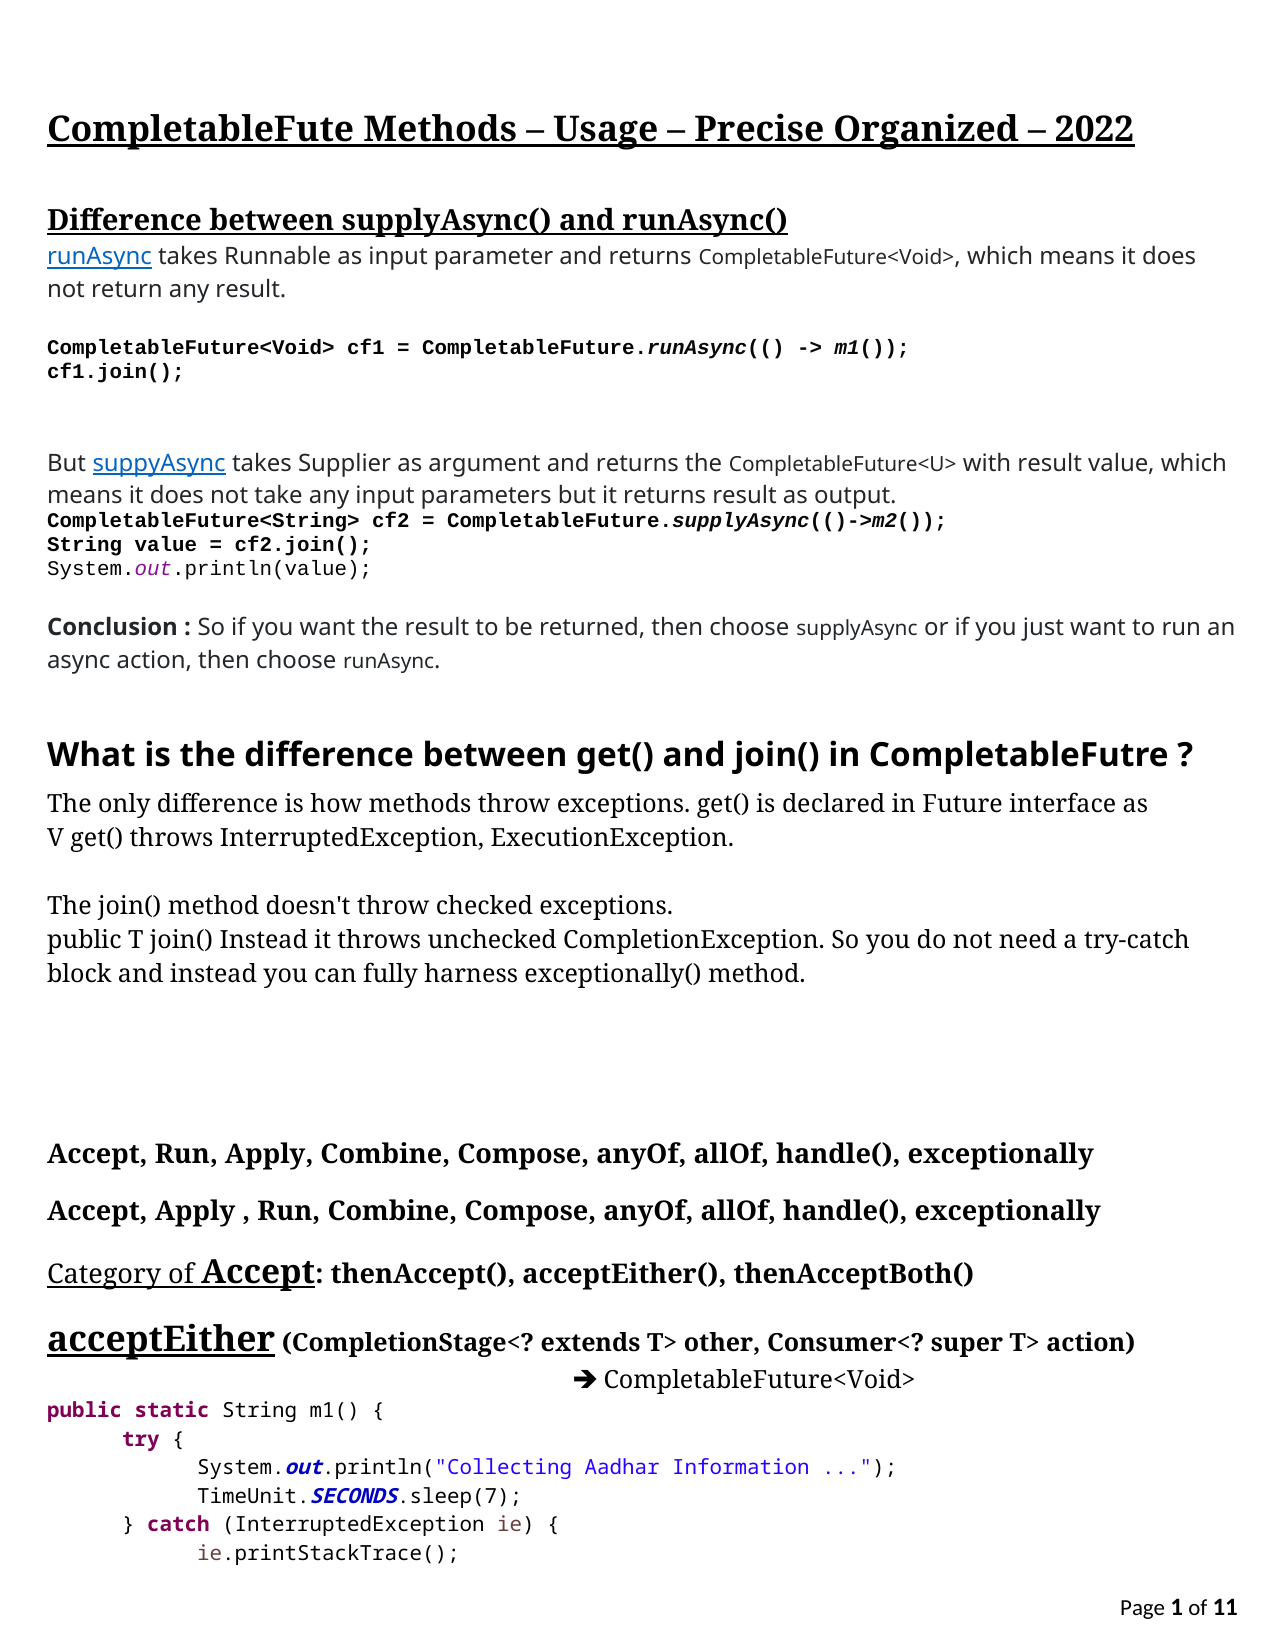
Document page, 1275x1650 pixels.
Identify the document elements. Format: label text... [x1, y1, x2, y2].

subtitle What is the difference between get() and join() in CompletableFutre ? [47, 730, 1237, 776]
text public T join() Instead it throws unchecked CompletionException. So you do not need a try-catch block and instead you can fully harness exceptionally() method. [47, 922, 1237, 990]
text CompletableFuture<Void> [497, 1361, 1237, 1395]
text Accept, Run, Apply, Combine, Compose, anyOf, allOf, handle(), exceptionally [47, 1134, 1237, 1171]
text Difference between supplyAsync() and runAsync() [47, 199, 1237, 239]
text TimeUnit.SECONDS.sleep(7); [47, 1481, 1237, 1509]
text The only difference is how methods throw exceptions. get() is declared in Future interface as [47, 786, 1237, 819]
text Conclusion : So if you want the result to be returned, then choose supplyAsync or if you just want to run an async action, then choose runAsync. [47, 610, 1237, 675]
text public static String m1() { [47, 1395, 1237, 1424]
text ie.printStackTrace(); [47, 1538, 1237, 1566]
text System.out.println("Collecting Aadhar Information ..."); [47, 1452, 1237, 1481]
text V get() throws InterruptedException, ExecutionException. [47, 819, 1237, 854]
text acceptEither (CompletionStage<? extends T> other, Consumer<? super T> action) [47, 1313, 1237, 1361]
text try { [47, 1424, 1237, 1452]
text CompletableFute Methods – Usage – Precise Organized – 2022 [47, 103, 1237, 151]
text But suppyAsync takes Supplier as argument and returns the CompletableFuture<U> with result value, which means it does not take any input parameters but it returns result as output. [47, 445, 1237, 511]
text } catch (InterruptedException ie) { [47, 1509, 1237, 1538]
text runAsync takes Runnable as input parameter and returns CompletableFuture<Void>, which means it does not return any result. [286, 239, 1237, 304]
text CompletableFuture<String> cf2 = CompletableFuture.supplyAsync(()->m2()); String value = cf2.join(); System.out.println(value); [47, 511, 1237, 581]
text The join() method doesn't throw checked exceptions. [47, 888, 1237, 922]
text CompletableFuture<Void> cf1 = CompletableFuture.runAsync(() -> m1()); cf1.join(); [47, 337, 1237, 384]
text Category of Accept: thenAccept(), acceptEither(), thenAcceptBoth() [47, 1247, 1237, 1293]
text Accept, Apply , Run, Combine, Compose, anyOf, allOf, handle(), exceptionally [47, 1191, 1237, 1228]
